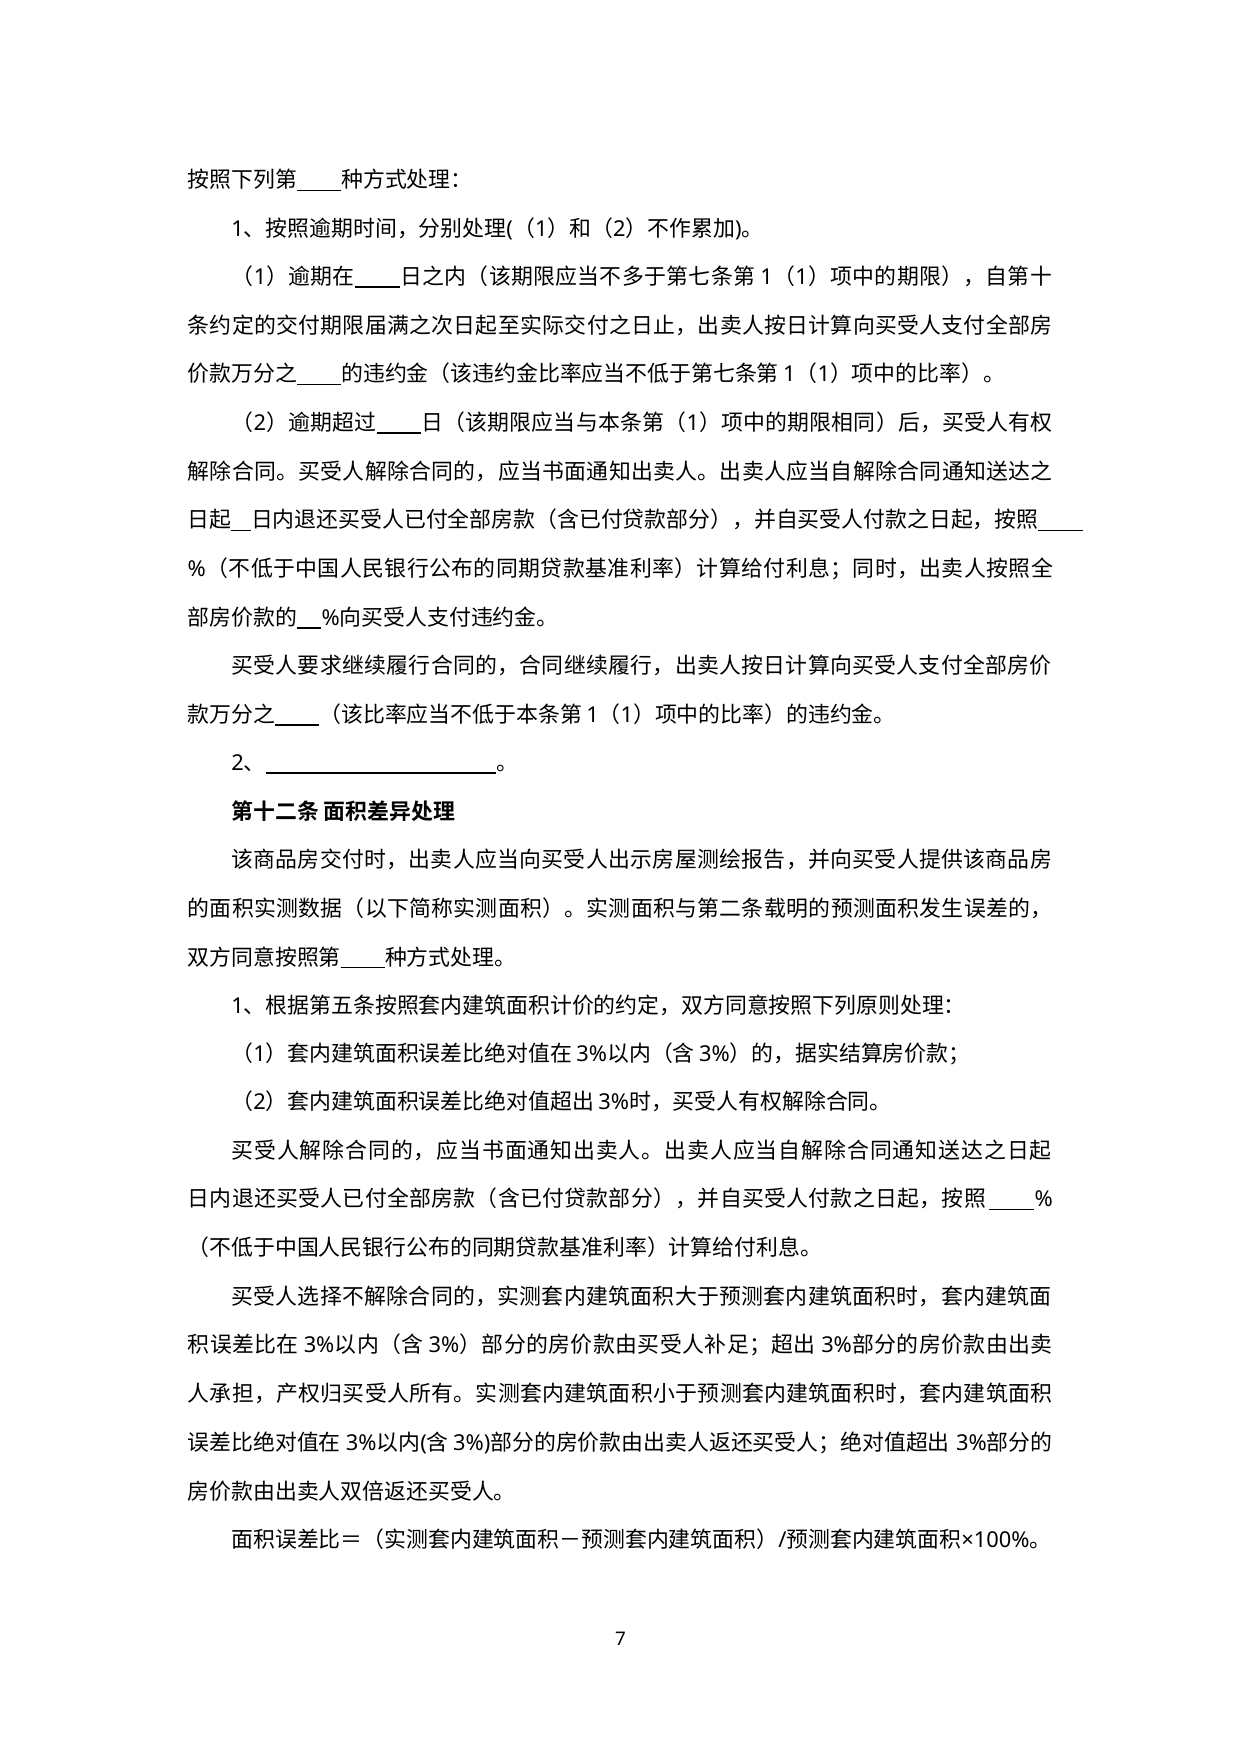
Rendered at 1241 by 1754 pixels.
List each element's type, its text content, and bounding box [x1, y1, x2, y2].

text （1）套内建筑面积误差比绝对值在3%以内（含3%）的，据实结算房价款； [187, 1036, 1053, 1068]
text 2、 。 [187, 745, 1053, 777]
text 第十二条 面积差异处理 [187, 793, 1053, 826]
text （2）逾期超过 日（该期限应当与本条第（1）项中的期限相同）后，买受人有权解除合同。买受人解除合同的，应当书面通知出卖人。出卖人应当自解除合同通知送达之日起 日内退还买受人已付全部房款（含已付贷款部分），并自买受人付款之日起，按照 %（不低于中国人民银行公布的同期贷款基准利率）计算给付利息；同时，出卖人按照全部房价款的 %向买受人支付违约金。 [187, 404, 1053, 632]
text 买受人要求继续履行合同的，合同继续履行，出卖人按日计算向买受人支付全部房价款万分之 （该比率应当不低于本条第1（1）项中的比率）的违约金。 [187, 648, 1053, 729]
text 面积误差比＝（实测套内建筑面积－预测套内建筑面积）/预测套内建筑面积×100%。 [187, 1522, 1053, 1554]
text （2）套内建筑面积误差比绝对值超出3%时，买受人有权解除合同。 [187, 1084, 1053, 1117]
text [187, 162, 1053, 194]
text 买受人解除合同的，应当书面通知出卖人。出卖人应当自解除合同通知送达之日起 日内退还买受人已付全部房款（含已付贷款部分），并自买受人付款之日起，按照 %（不低于中国人民银行公布的同期贷款基准利率）计算给付利息。 [187, 1132, 1053, 1262]
text 买受人选择不解除合同的，实测套内建筑面积大于预测套内建筑面积时，套内建筑面积误差比在3%以内（含3%）部分的房价款由买受人补足；超出3%部分的房价款由出卖人承担，产权归买受人所有。实测套内建筑面积小于预测套内建筑面积时，套内建筑面积误差比绝对值在3%以内(含3%)部分的房价款由出卖人返还买受人；绝对值超出3%部分的房价款由出卖人双倍返还买受人。 [187, 1278, 1053, 1506]
text （1）逾期在 日之内（该期限应当不多于第七条第1（1）项中的期限），自第十条约定的交付期限届满之次日起至实际交付之日止，出卖人按日计算向买受人支付全部房价款万分之 的违约金（该违约金比率应当不低于第七条第1（1）项中的比率）。 [187, 259, 1053, 389]
text 1、按照逾期时间，分别处理(（1）和（2）不作累加)。 [187, 210, 1053, 243]
text 1、根据第五条按照套内建筑面积计价的约定，双方同意按照下列原则处理： [187, 987, 1053, 1020]
text 该商品房交付时，出卖人应当向买受人出示房屋测绘报告，并向买受人提供该商品房的面积实测数据（以下简称实测面积）。实测面积与第二条载明的预测面积发生误差的，双方同意按照第 种方式处理。 [187, 842, 1053, 972]
